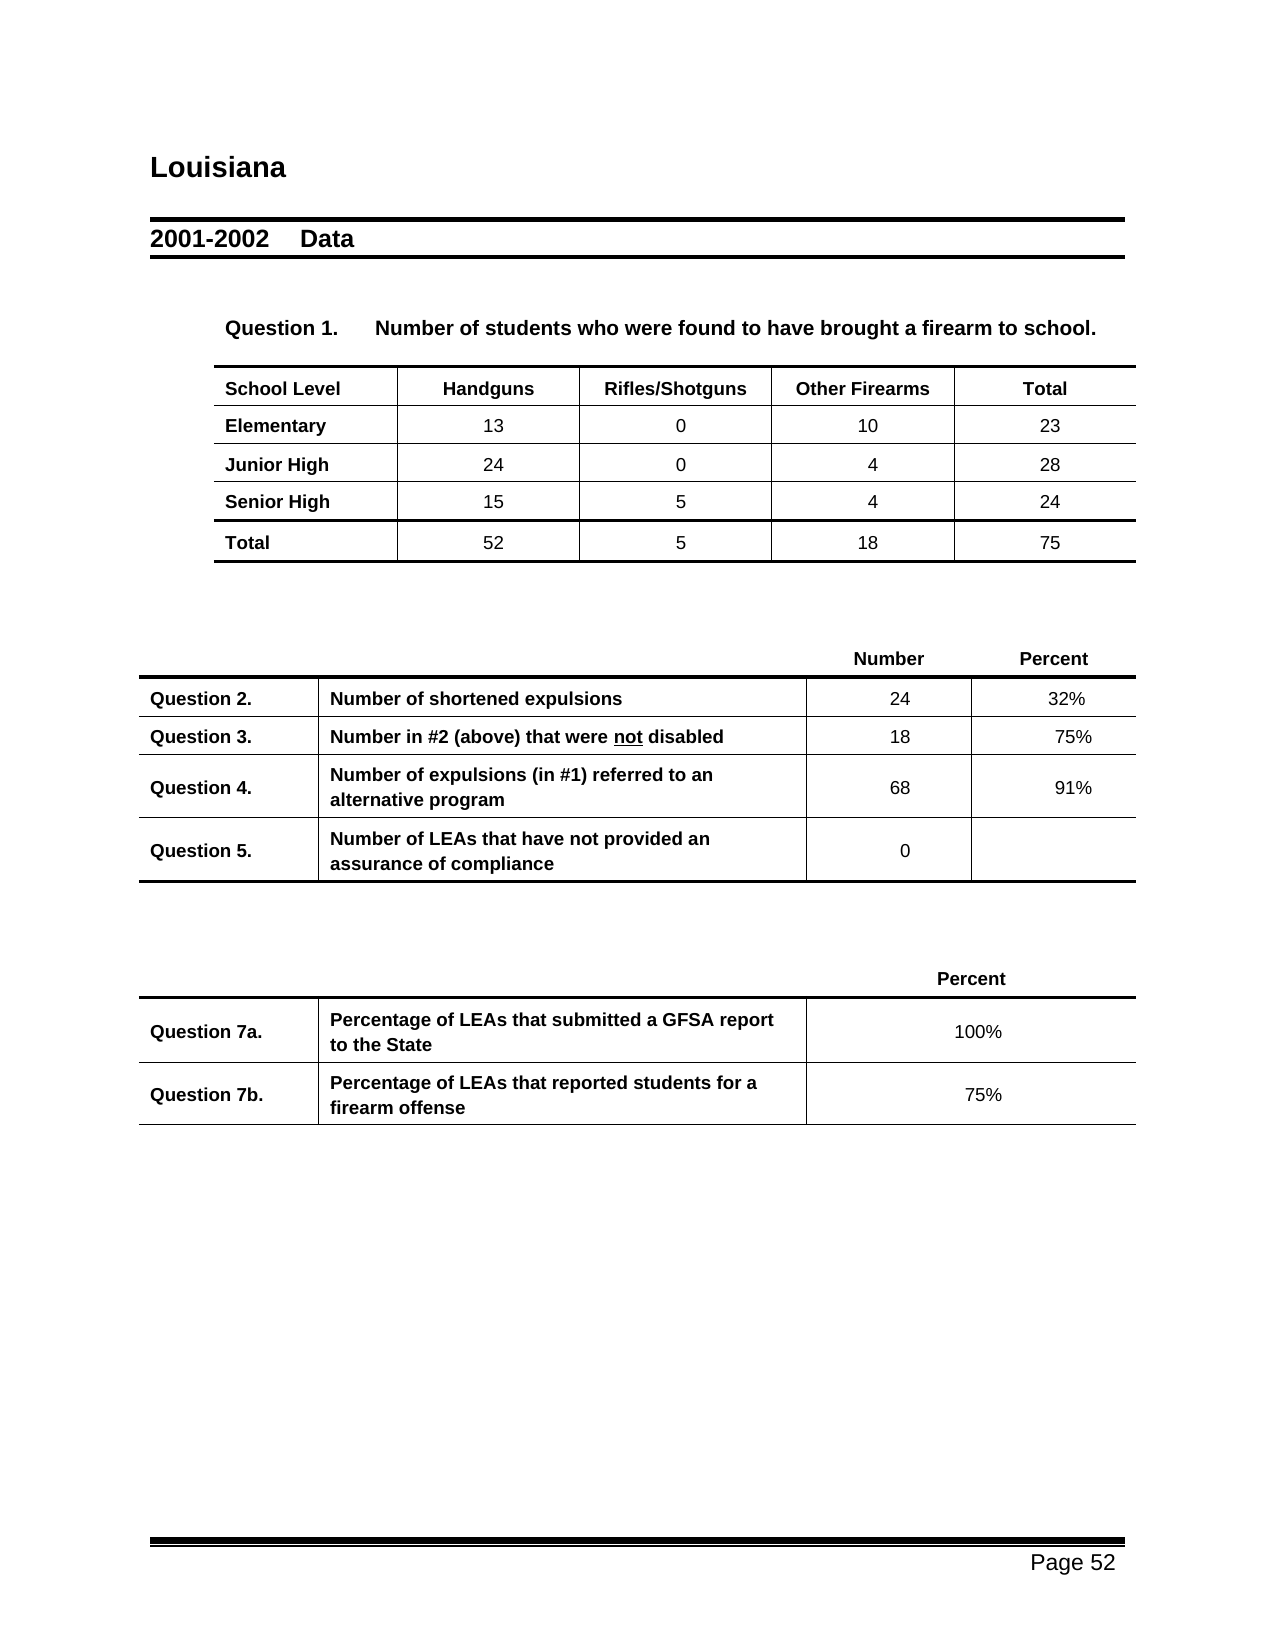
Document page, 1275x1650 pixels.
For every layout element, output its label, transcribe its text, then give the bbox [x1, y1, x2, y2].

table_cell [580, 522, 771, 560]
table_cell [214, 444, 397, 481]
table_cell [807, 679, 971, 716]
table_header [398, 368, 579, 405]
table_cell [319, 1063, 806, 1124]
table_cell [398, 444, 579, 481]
text Question 1. Number of students who were found to have brought a firearm to school. [150, 314, 1125, 339]
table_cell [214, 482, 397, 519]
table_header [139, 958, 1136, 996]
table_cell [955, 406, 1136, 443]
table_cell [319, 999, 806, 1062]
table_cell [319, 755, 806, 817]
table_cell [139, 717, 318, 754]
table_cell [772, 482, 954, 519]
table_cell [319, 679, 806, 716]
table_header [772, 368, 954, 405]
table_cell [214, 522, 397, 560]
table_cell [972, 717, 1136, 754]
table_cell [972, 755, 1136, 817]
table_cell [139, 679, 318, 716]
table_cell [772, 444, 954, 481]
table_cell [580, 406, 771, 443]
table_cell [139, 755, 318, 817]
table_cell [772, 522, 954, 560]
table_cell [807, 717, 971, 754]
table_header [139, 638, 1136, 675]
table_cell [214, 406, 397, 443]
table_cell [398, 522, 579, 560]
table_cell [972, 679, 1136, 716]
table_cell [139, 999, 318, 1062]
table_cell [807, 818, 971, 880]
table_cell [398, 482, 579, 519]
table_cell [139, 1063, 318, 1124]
text 2001-2002 Data [150, 222, 1125, 255]
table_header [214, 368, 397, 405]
text Louisiana [150, 150, 1125, 183]
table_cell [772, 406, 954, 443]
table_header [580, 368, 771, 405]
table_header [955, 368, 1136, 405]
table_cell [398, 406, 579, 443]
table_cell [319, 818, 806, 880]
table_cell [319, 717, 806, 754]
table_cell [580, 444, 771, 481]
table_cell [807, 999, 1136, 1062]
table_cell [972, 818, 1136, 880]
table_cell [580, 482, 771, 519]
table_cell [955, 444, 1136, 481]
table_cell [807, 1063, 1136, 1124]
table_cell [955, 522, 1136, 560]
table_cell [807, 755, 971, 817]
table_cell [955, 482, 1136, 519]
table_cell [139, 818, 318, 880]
